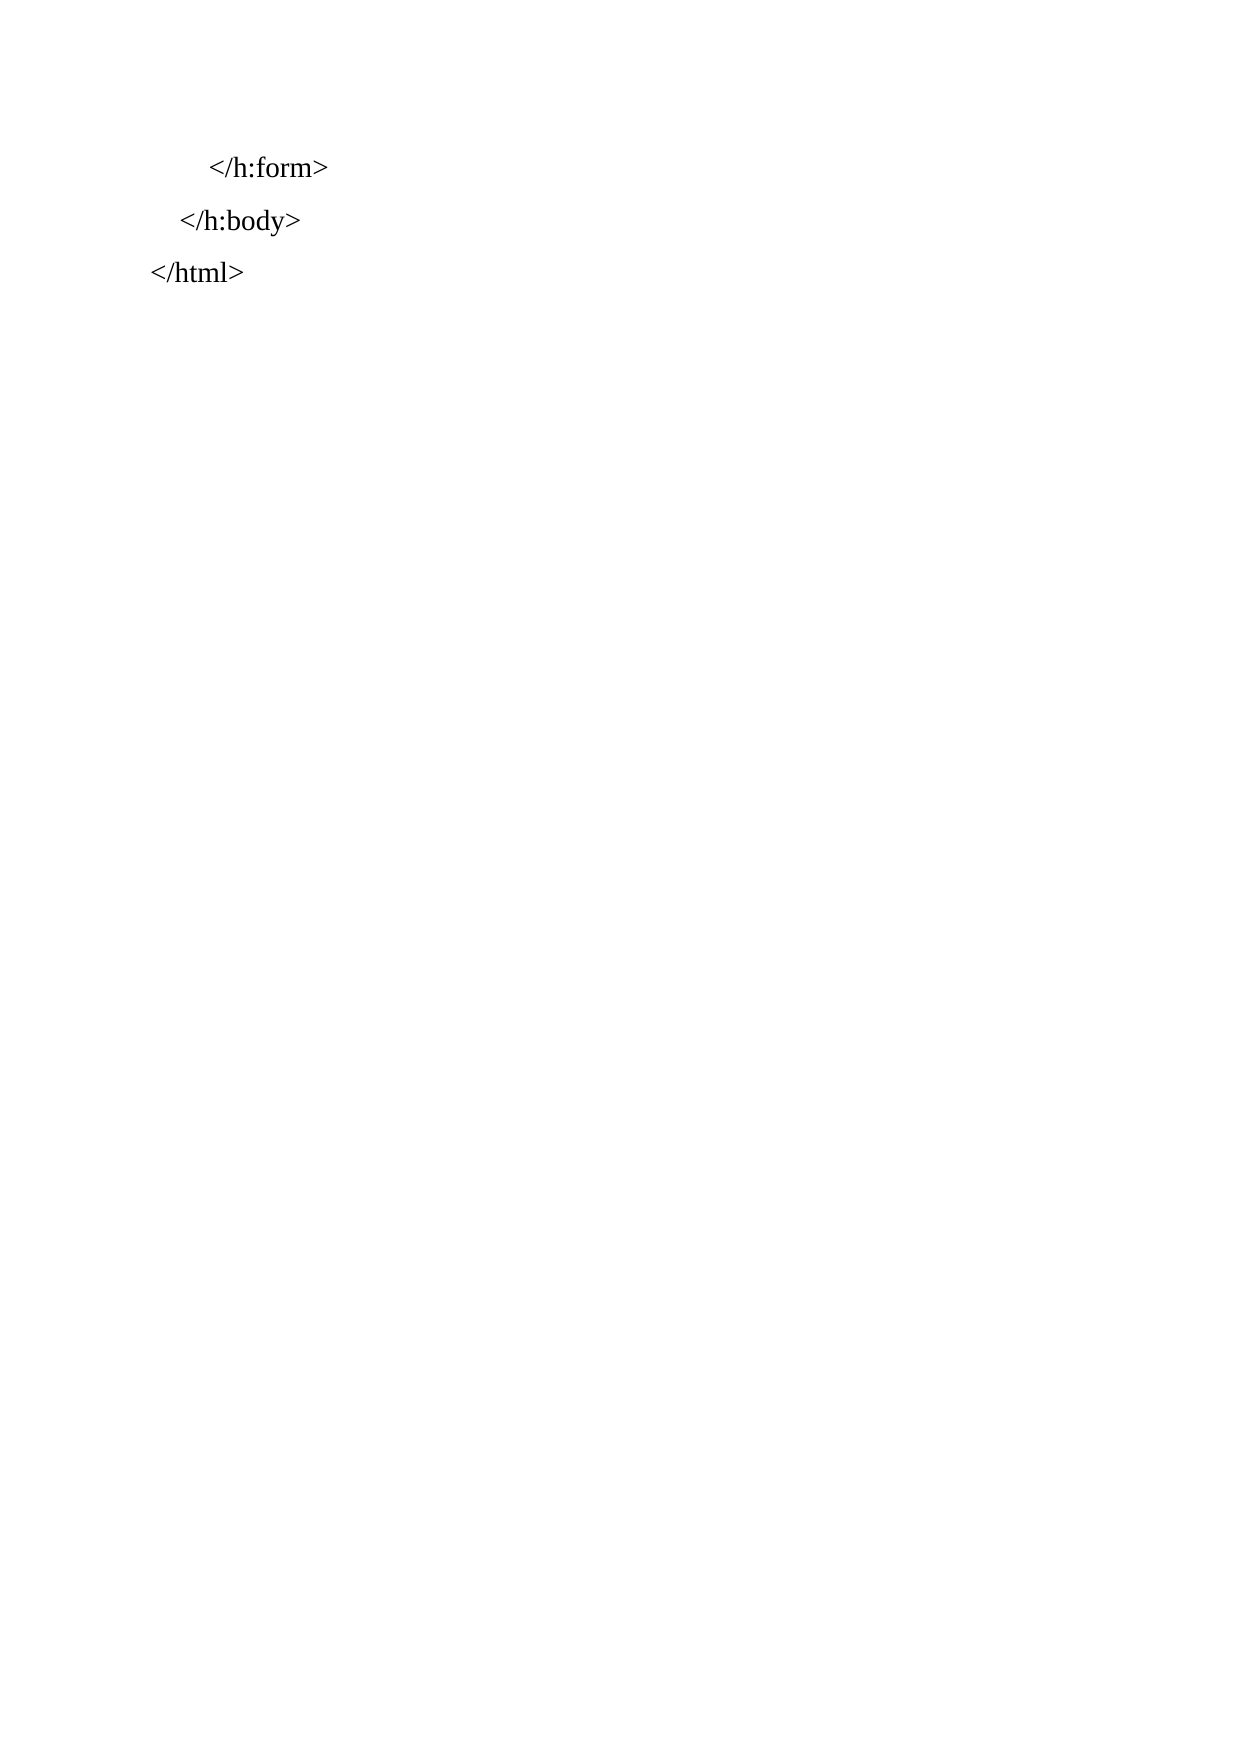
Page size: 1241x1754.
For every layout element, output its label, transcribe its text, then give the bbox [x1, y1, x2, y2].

text </h:form> [150, 150, 1090, 183]
text </html> [150, 256, 1090, 289]
text </h:body> [150, 203, 1090, 236]
